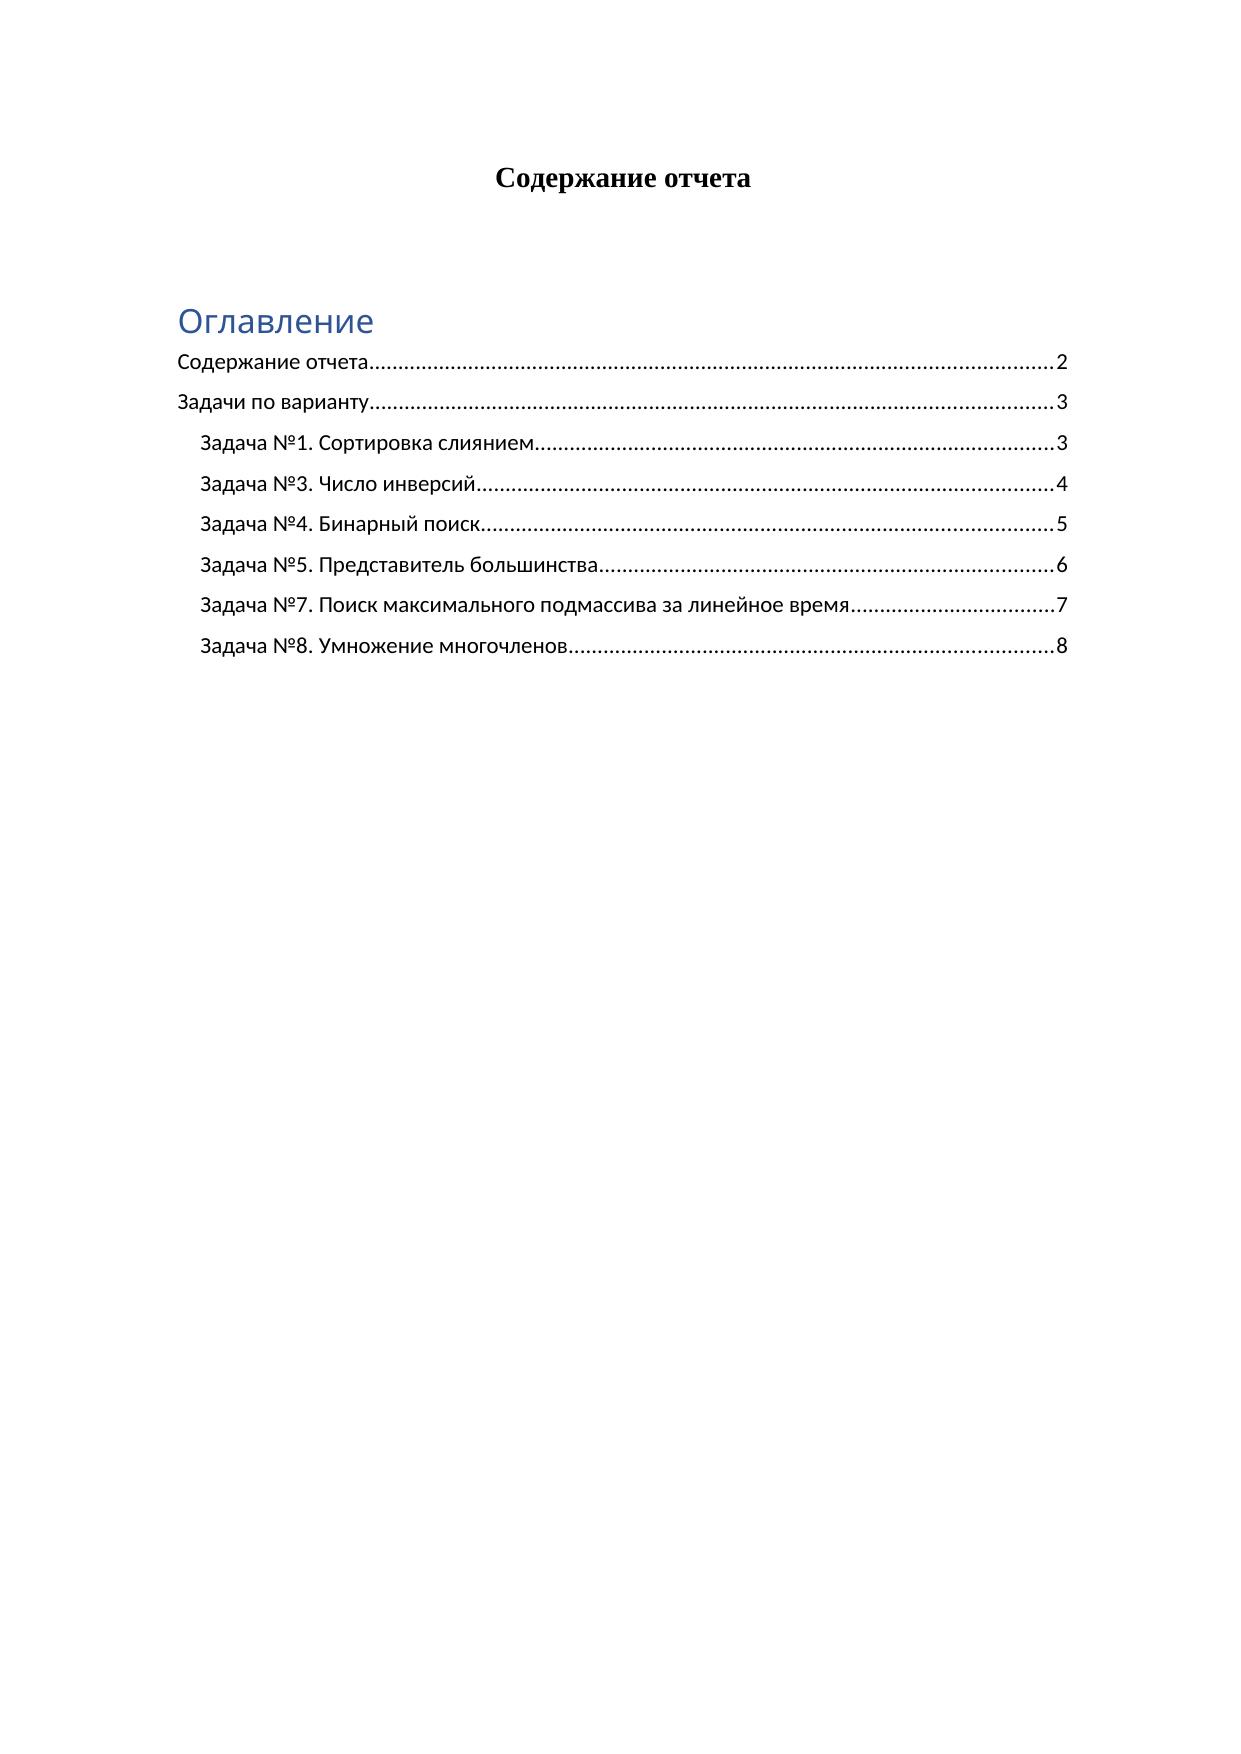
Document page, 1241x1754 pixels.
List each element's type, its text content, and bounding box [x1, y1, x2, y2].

subtitle Содержание отчета [177, 160, 1069, 193]
